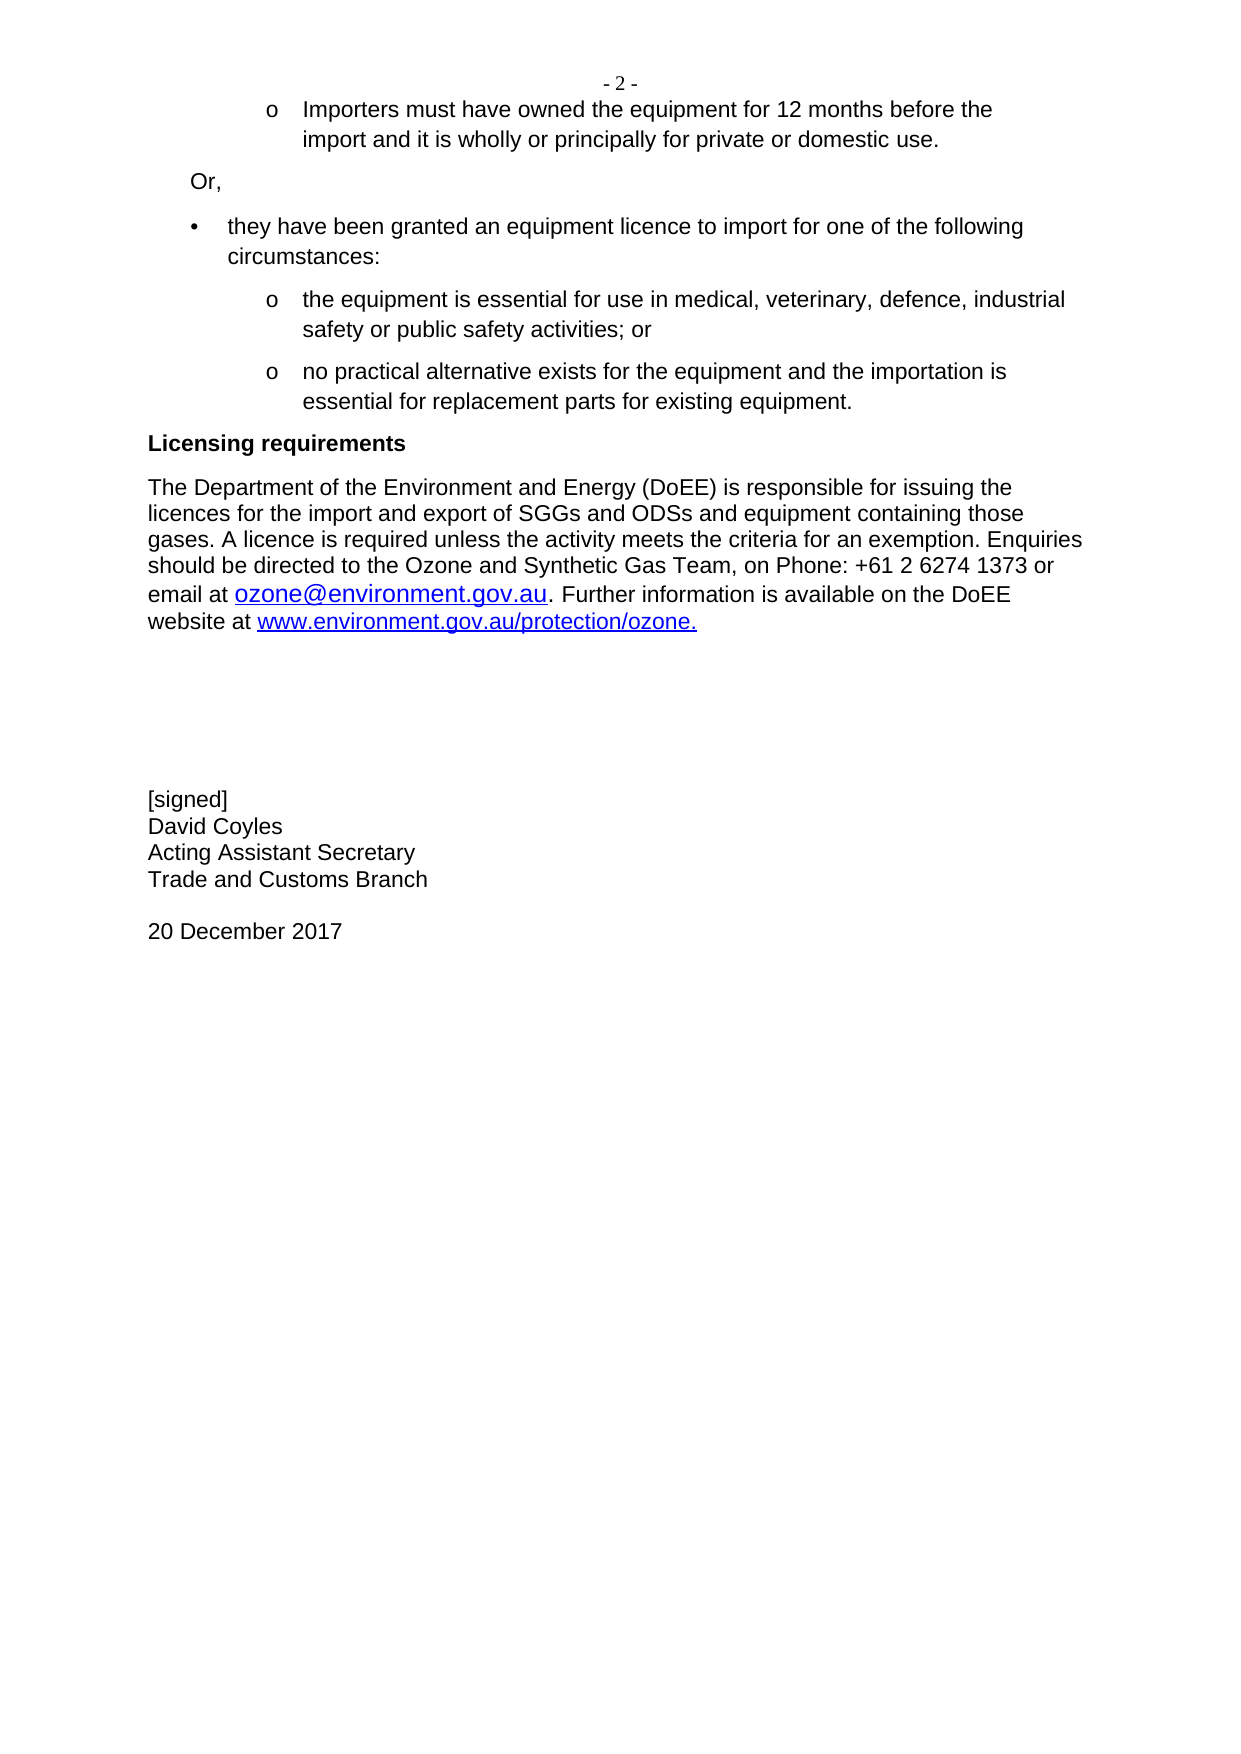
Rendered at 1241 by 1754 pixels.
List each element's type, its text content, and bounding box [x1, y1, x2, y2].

text Or, [190, 168, 1240, 195]
text Acting Assistant Secretary Trade and Customs Branch [148, 839, 430, 892]
subtitle Licensing requirements [148, 430, 1240, 457]
text - 2 - [188, 71, 1052, 95]
text The Department of the Environment and Energy (DoEE) is responsible for issuing the licences for the import and export of SGGs and ODSs and equipment containing those gases. A licence is required unless the activity meets the criteria for an exemption. Enquiries should be directed to the Ozone and Synthetic Gas Team, on Phone: +61 2 6274 1373 or email at ozone@environment.gov.au. Further information is available on the DoEE website at www.environment.gov.au/protection/ozone. [148, 473, 1084, 634]
text 20 December 2017 [148, 918, 1240, 945]
list Importers must have owned the equipment for 12 months before the import and it is wholly or principally for private or domestic use. [265, 96, 1063, 152]
text [signed] David Coyles [148, 786, 284, 839]
list they have been granted an equipment licence to import for one of the following circumstances: [190, 213, 1024, 269]
list the equipment is essential for use in medical, veterinary, defence, industrial safety or public safety activities; or [265, 286, 1066, 342]
list no practical alternative exists for the equipment and the importation is essential for replacement parts for existing equipment. [265, 358, 1008, 414]
